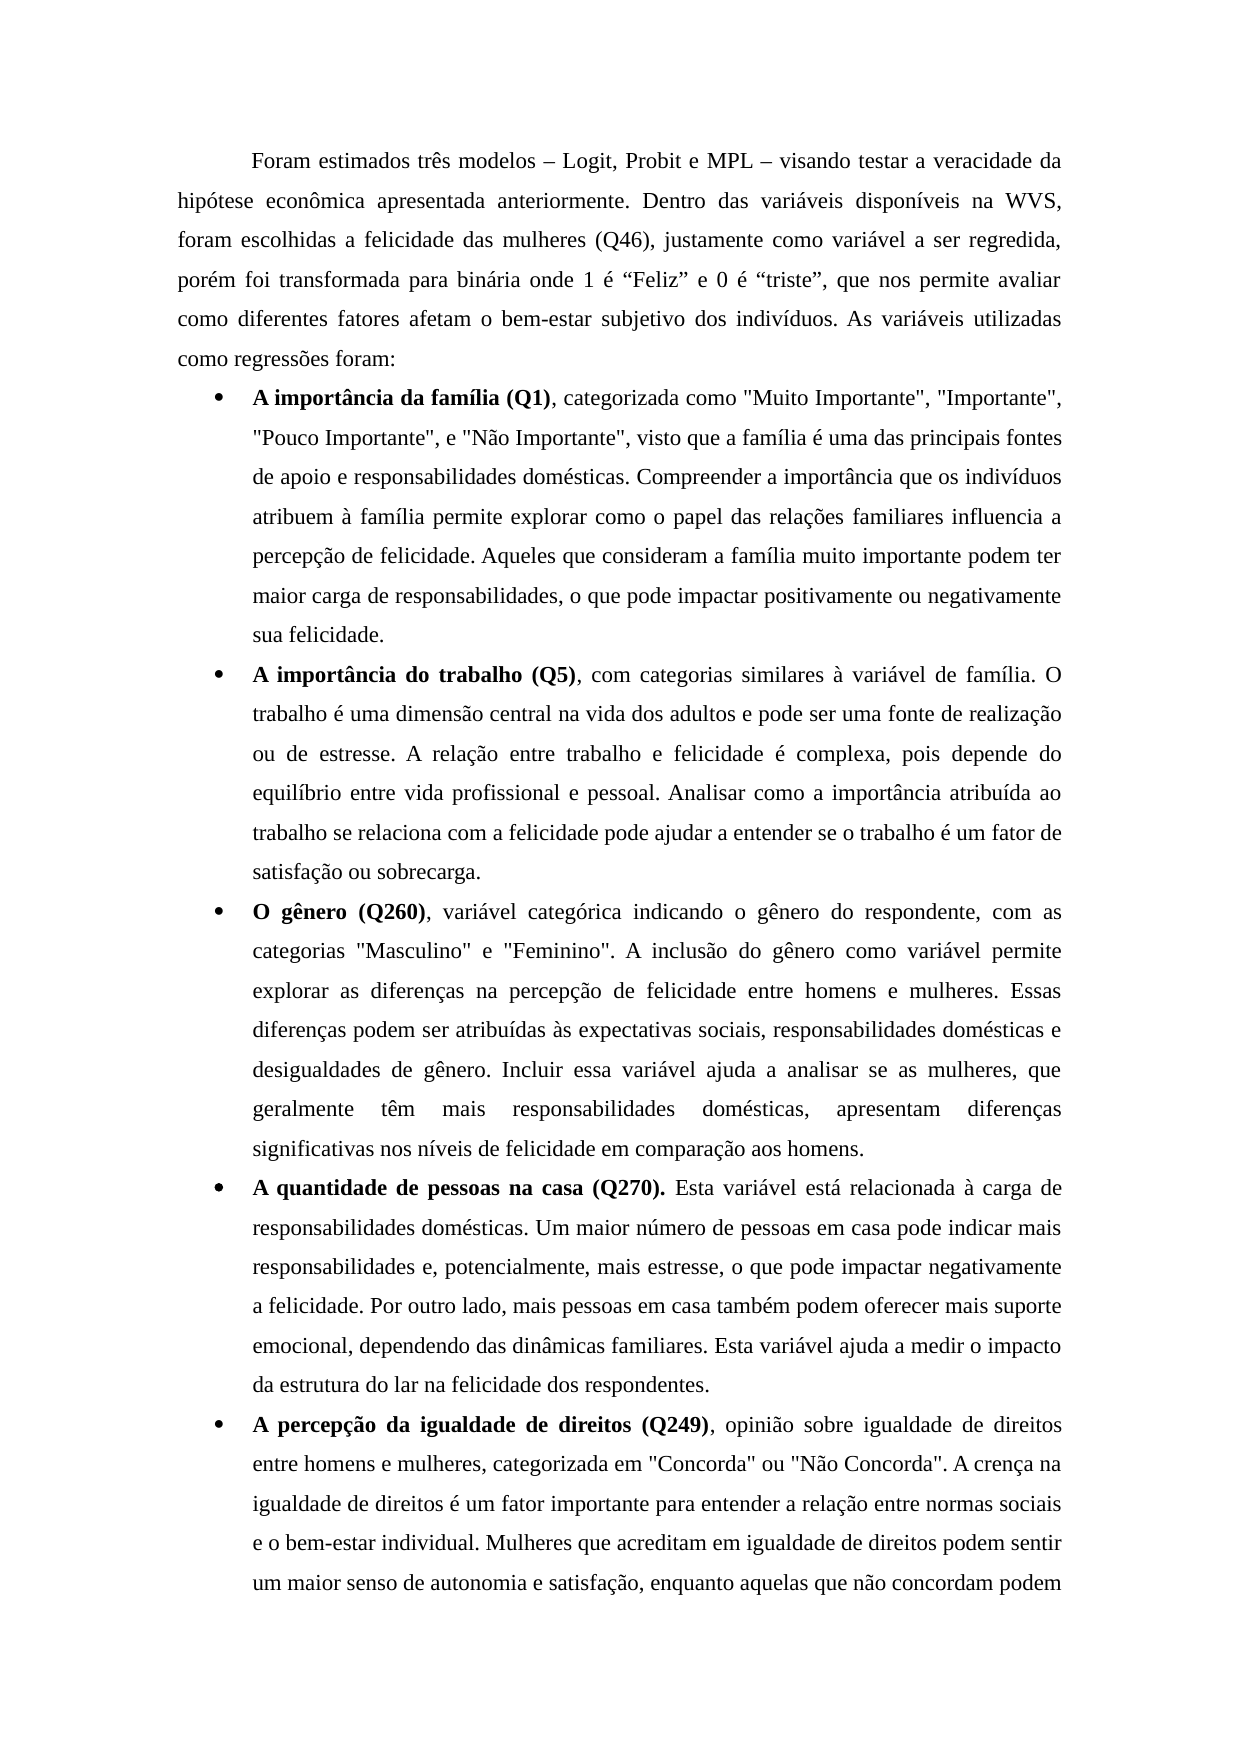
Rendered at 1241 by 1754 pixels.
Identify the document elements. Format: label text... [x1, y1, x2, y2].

list A importância do trabalho (Q5), com categorias similares à variável de família. O trabalho é uma dimensão central na vida dos adultos e pode ser uma fonte de realização ou de estresse. A relação entre trabalho e felicidade é complexa, pois depende do equilíbrio entre vida profissional e pessoal. Analisar como a importância atribuída ao trabalho se relaciona com a felicidade pode ajudar a entender se o trabalho é um fator de satisfação ou sobrecarga. [215, 661, 1063, 884]
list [215, 1411, 1063, 1595]
list O gênero (Q260), variável categórica indicando o gênero do respondente, com as categorias "Masculino" e "Feminino". A inclusão do gênero como variável permite explorar as diferenças na percepção de felicidade entre homens e mulheres. Essas diferenças podem ser atribuídas às expectativas sociais, responsabilidades domésticas e desigualdades de gênero. Incluir essa variável ajuda a analisar se as mulheres, que geralmente têm mais responsabilidades domésticas, apresentam diferenças significativas nos níveis de felicidade em comparação aos homens. [215, 898, 1063, 1161]
list A importância da família (Q1), categorizada como "Muito Importante", "Importante", "Pouco Importante", e "Não Importante", visto que a família é uma das principais fontes de apoio e responsabilidades domésticas. Compreender a importância que os indivíduos atribuem à família permite explorar como o papel das relações familiares influencia a percepção de felicidade. Aqueles que consideram a família muito importante podem ter maior carga de responsabilidades, o que pode impactar positivamente ou negativamente sua felicidade. [215, 384, 1063, 648]
list A quantidade de pessoas na casa (Q270). Esta variável está relacionada à carga de responsabilidades domésticas. Um maior número de pessoas em casa pode indicar mais responsabilidades e, potencialmente, mais estresse, o que pode impactar negativamente a felicidade. Por outro lado, mais pessoas em casa também podem oferecer mais suporte emocional, dependendo das dinâmicas familiares. Esta variável ajuda a medir o impacto da estrutura do lar na felicidade dos respondentes. [215, 1174, 1063, 1398]
text Foram estimados três modelos – Logit, Probit e MPL – visando testar a veracidade da hipótese econômica apresentada anteriormente. Dentro das variáveis disponíveis na WVS, foram escolhidas a felicidade das mulheres (Q46), justamente como variável a ser regredida, porém foi transformada para binária onde 1 é “Feliz” e 0 é “triste”, que nos permite avaliar como diferentes fatores afetam o bem-estar subjetivo dos indivíduos. As variáveis utilizadas como regressões foram: [177, 148, 1063, 371]
